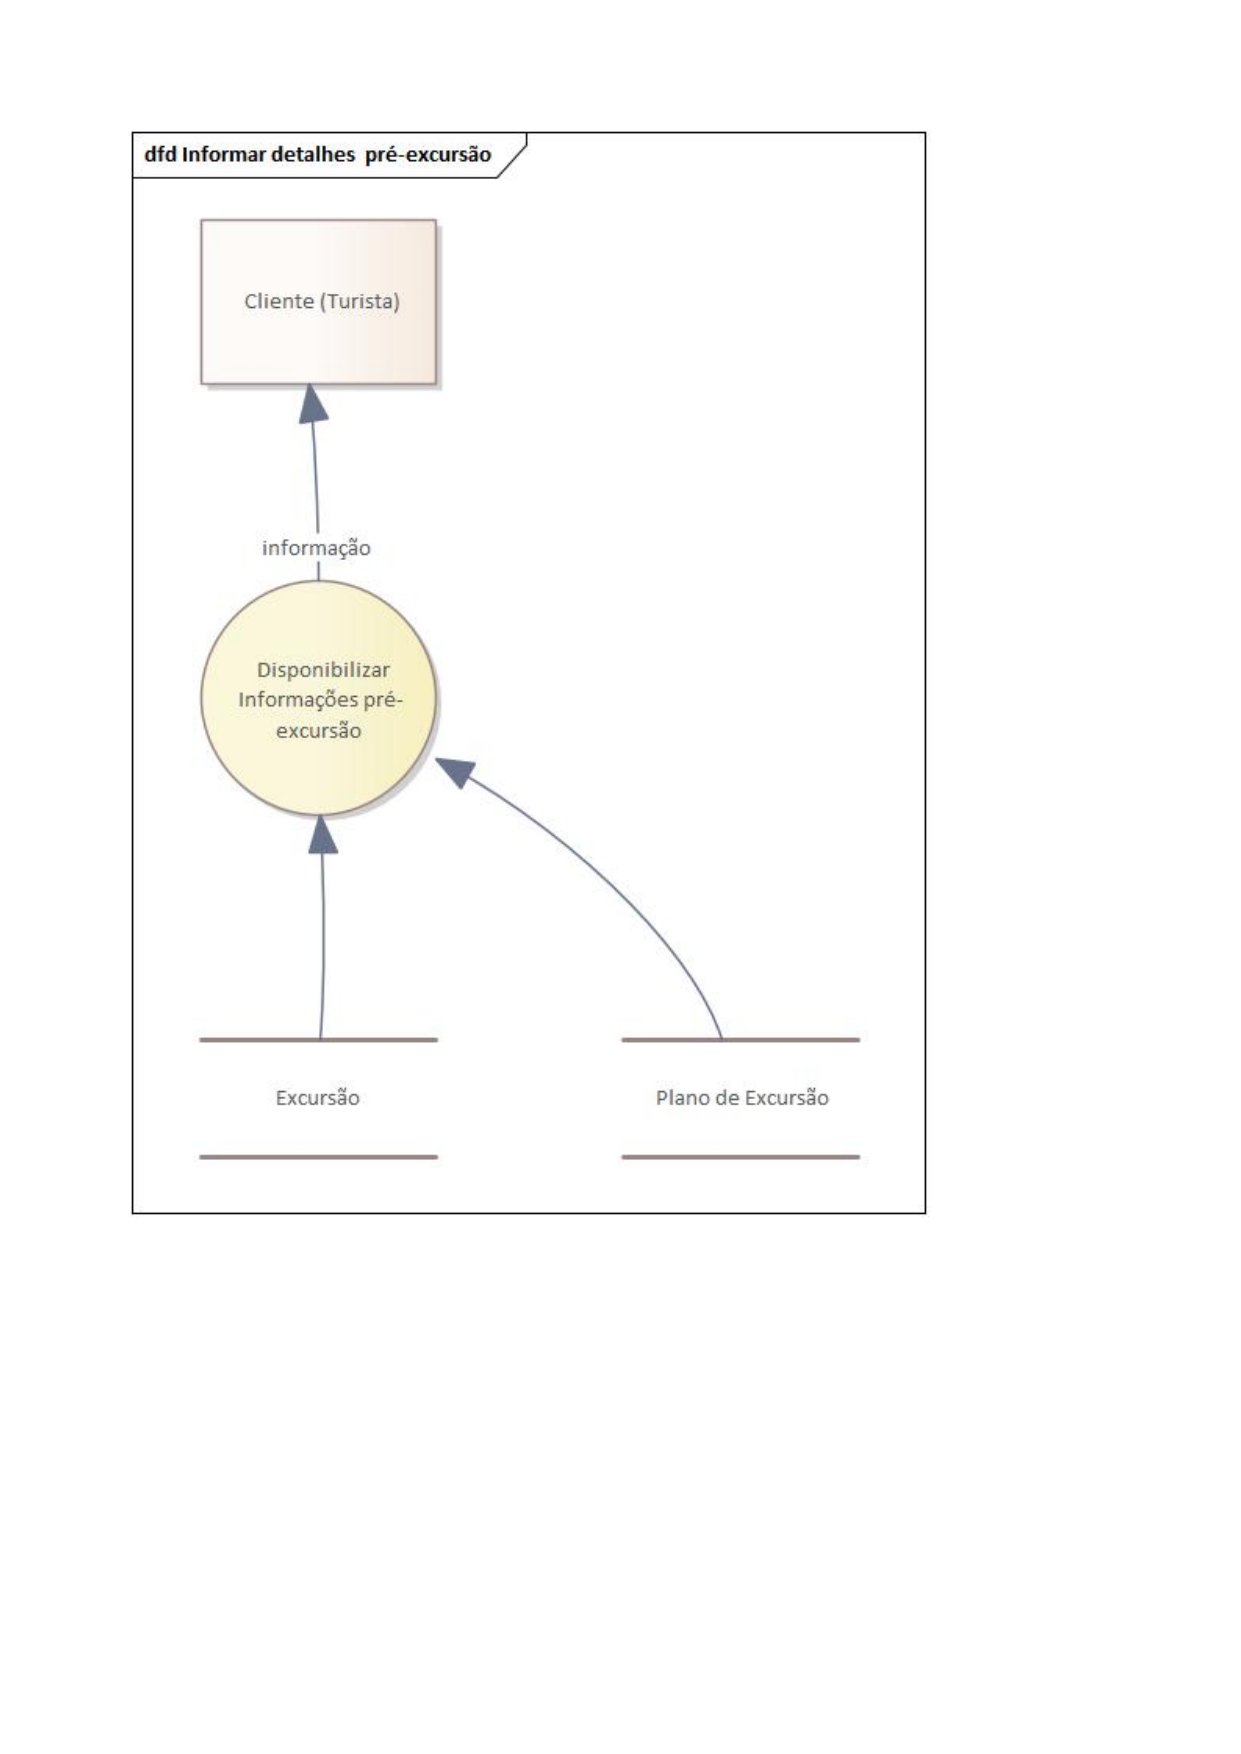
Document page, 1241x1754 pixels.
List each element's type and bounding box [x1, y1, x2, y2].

picture [118, 118, 939, 1227]
